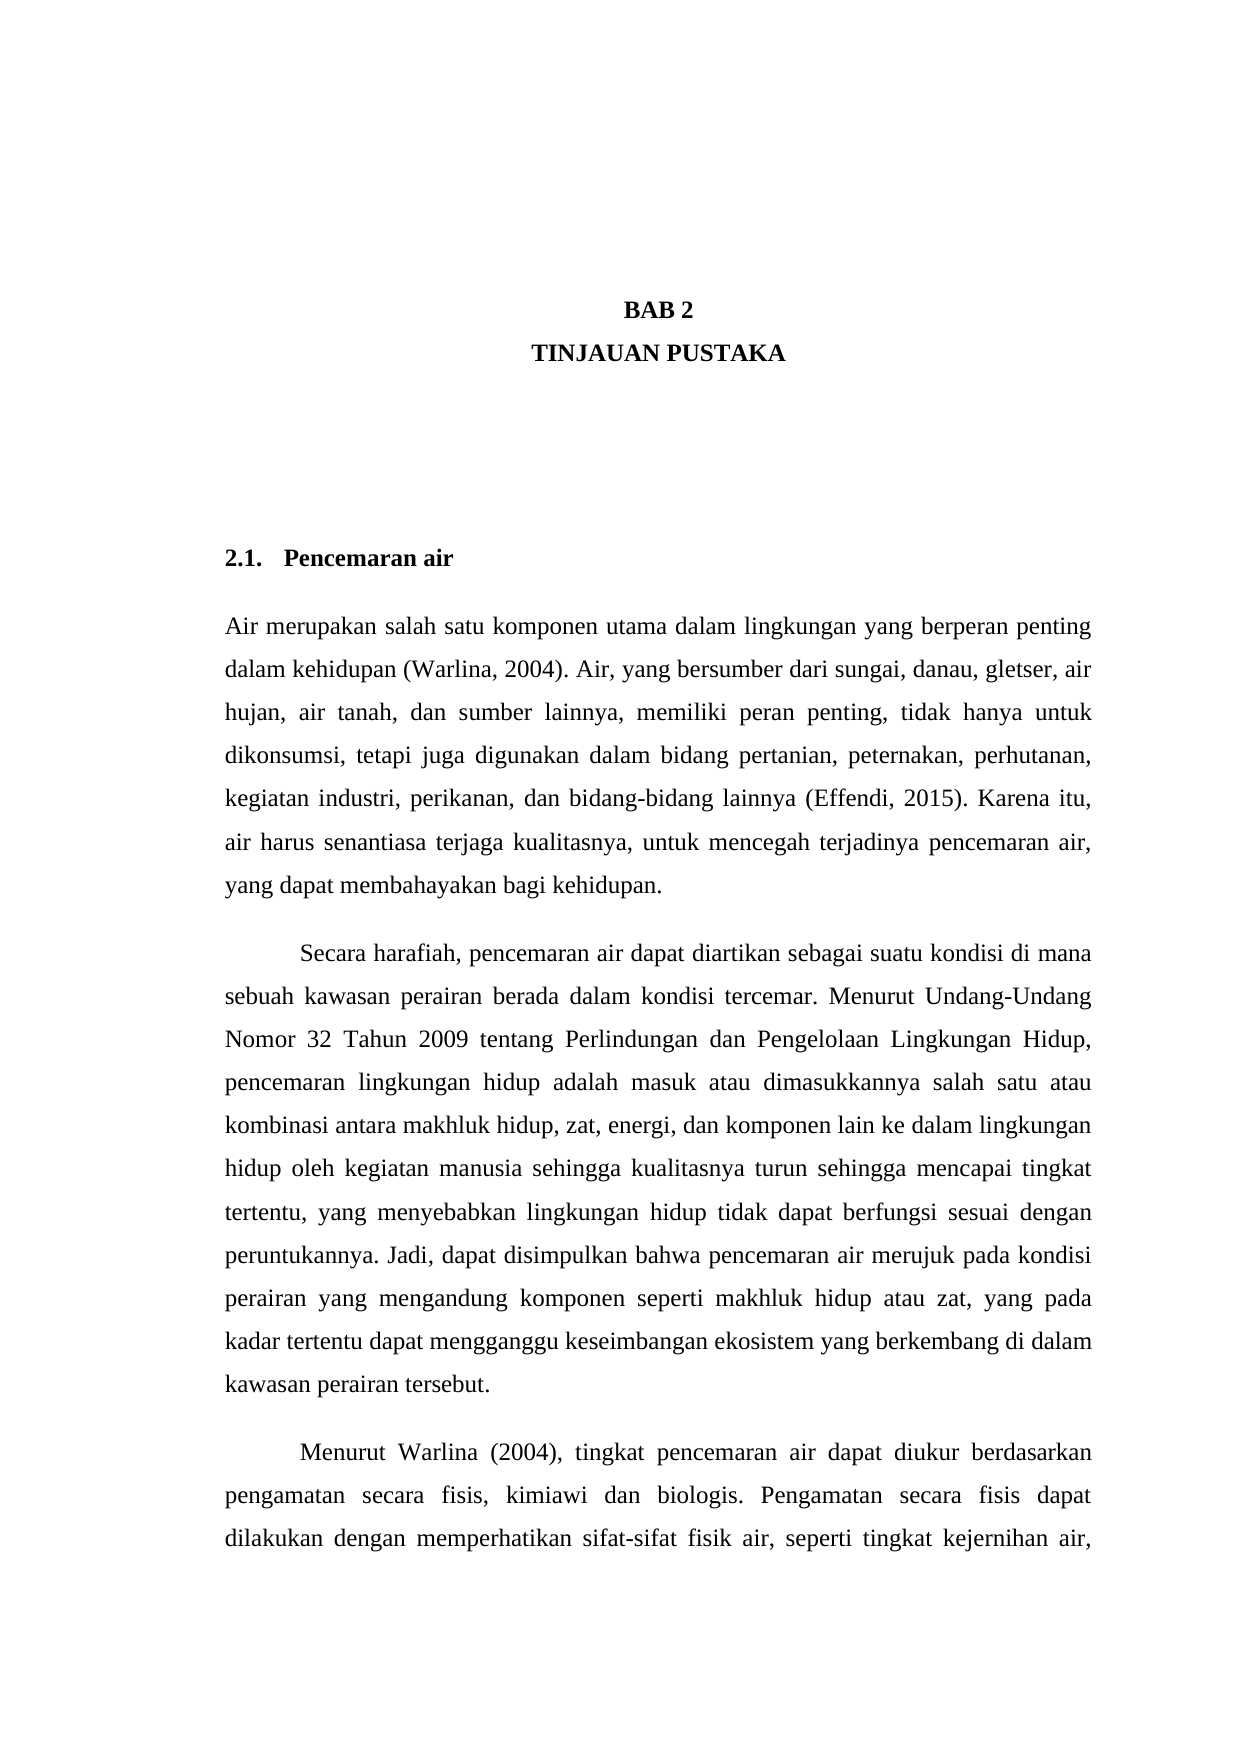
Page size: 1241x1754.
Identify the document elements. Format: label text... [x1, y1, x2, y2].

subtitle Pencemaran air [224, 543, 1092, 572]
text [224, 1437, 1092, 1552]
text Secara harafiah, pencemaran air dapat diartikan sebagai suatu kondisi di mana sebuah kawasan perairan berada dalam kondisi tercemar. Menurut Undang-Undang Nomor 32 Tahun 2009 tentang Perlindungan dan Pengelolaan Lingkungan Hidup, pencemaran lingkungan hidup adalah masuk atau dimasukkannya salah satu atau kombinasi antara makhluk hidup, zat, energi, dan komponen lain ke dalam lingkungan hidup oleh kegiatan manusia sehingga kualitasnya turun sehingga mencapai tingkat tertentu, yang menyebabkan lingkungan hidup tidak dapat berfungsi sesuai dengan peruntukannya. Jadi, dapat disimpulkan bahwa pencemaran air merujuk pada kondisi perairan yang mengandung komponen seperti makhluk hidup atau zat, yang pada kadar tertentu dapat mengganggu keseimbangan ekosistem yang berkembang di dalam kawasan perairan tersebut. [224, 938, 1092, 1398]
title BAB 2 TINJAUAN PUSTAKA [224, 295, 1092, 367]
text Air merupakan salah satu komponen utama dalam lingkungan yang berperan penting dalam kehidupan (Warlina, 2004). Air, yang bersumber dari sungai, danau, gletser, air hujan, air tanah, dan sumber lainnya, memiliki peran penting, tidak hanya untuk dikonsumsi, tetapi juga digunakan dalam bidang pertanian, peternakan, perhutanan, kegiatan industri, perikanan, dan bidang-bidang lainnya (Effendi, 2015). Karena itu, air harus senantiasa terjaga kualitasnya, untuk mencegah terjadinya pencemaran air, yang dapat membahayakan bagi kehidupan. [224, 611, 1092, 898]
